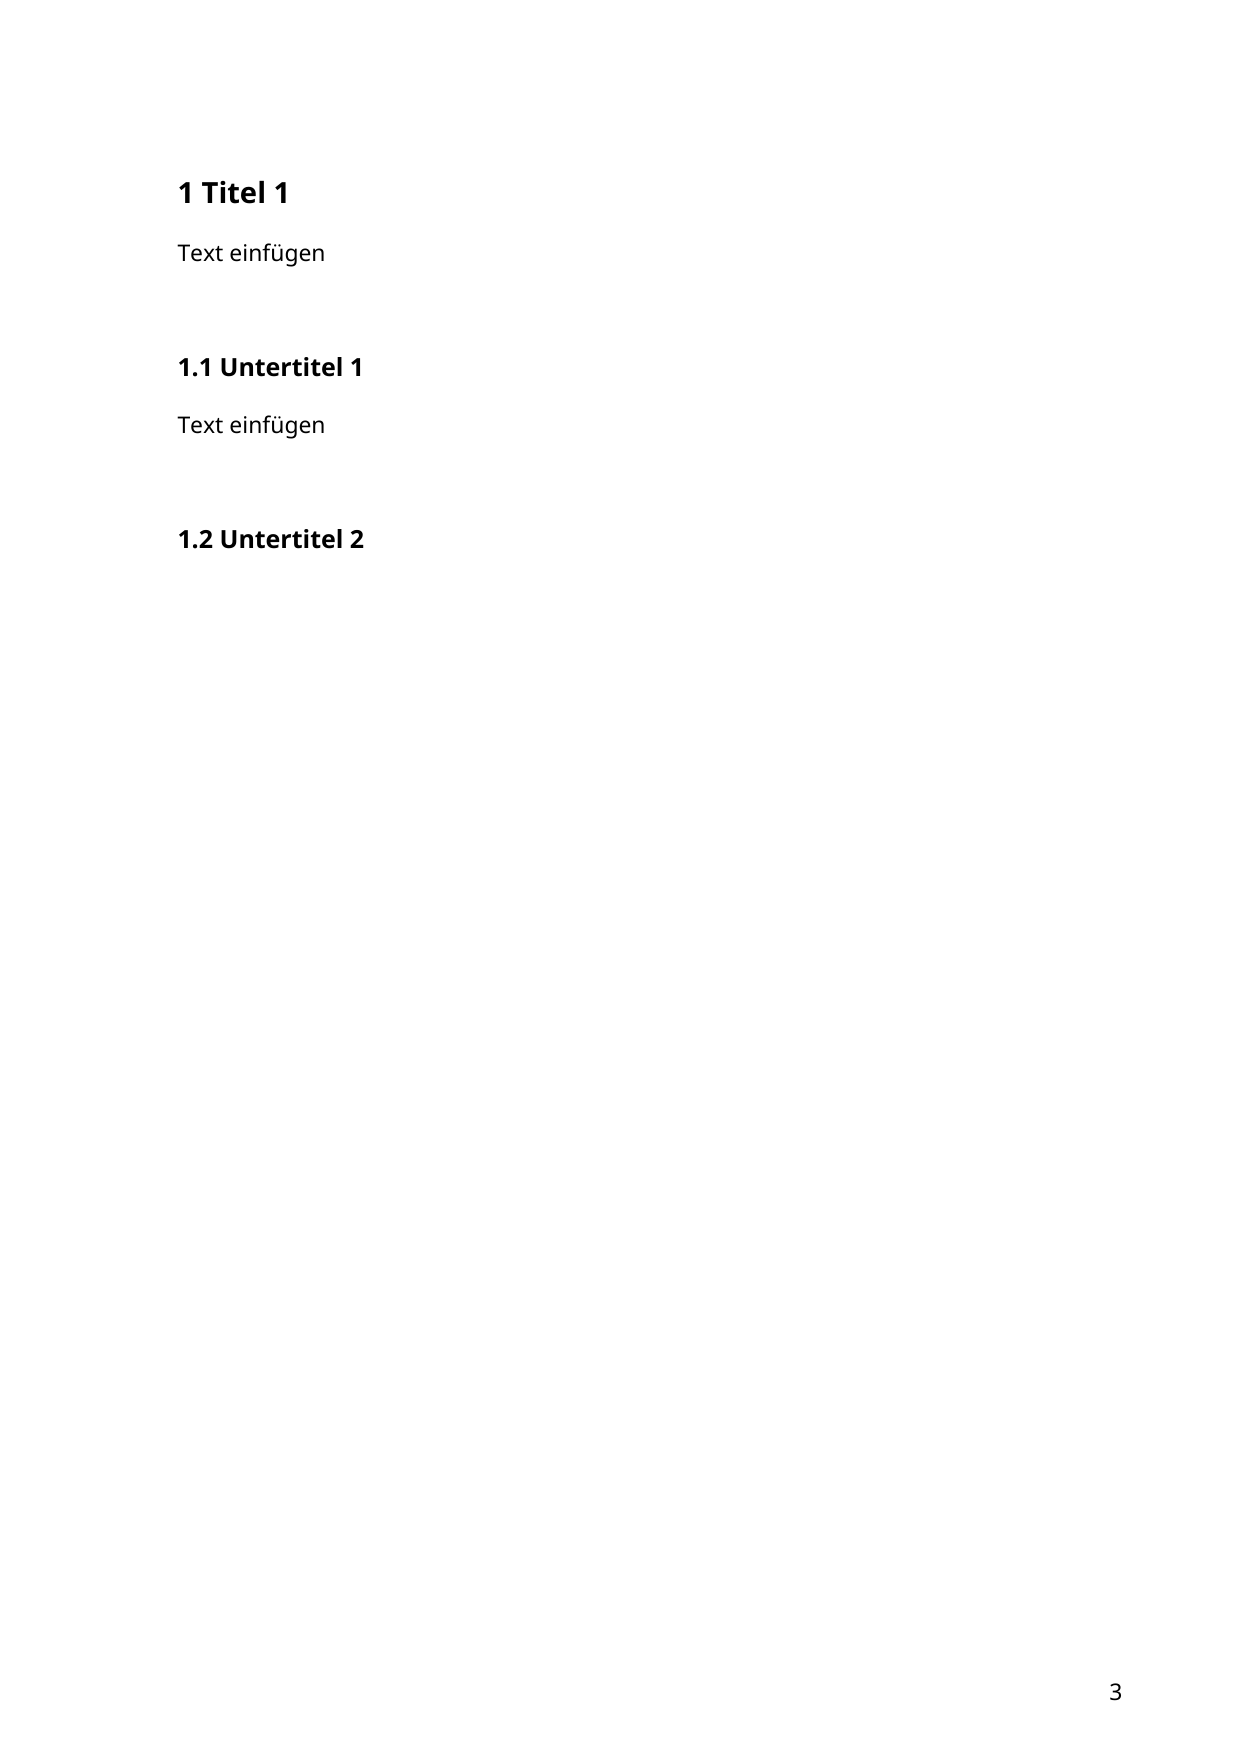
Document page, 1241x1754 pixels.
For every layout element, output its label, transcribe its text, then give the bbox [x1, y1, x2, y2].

text Text einfügen [177, 409, 1122, 440]
text Text einfügen [177, 237, 1122, 269]
subtitle Untertitel 1 [177, 350, 1122, 384]
subtitle Untertitel 2 [177, 521, 1122, 556]
subtitle Titel 1 [177, 173, 1122, 212]
